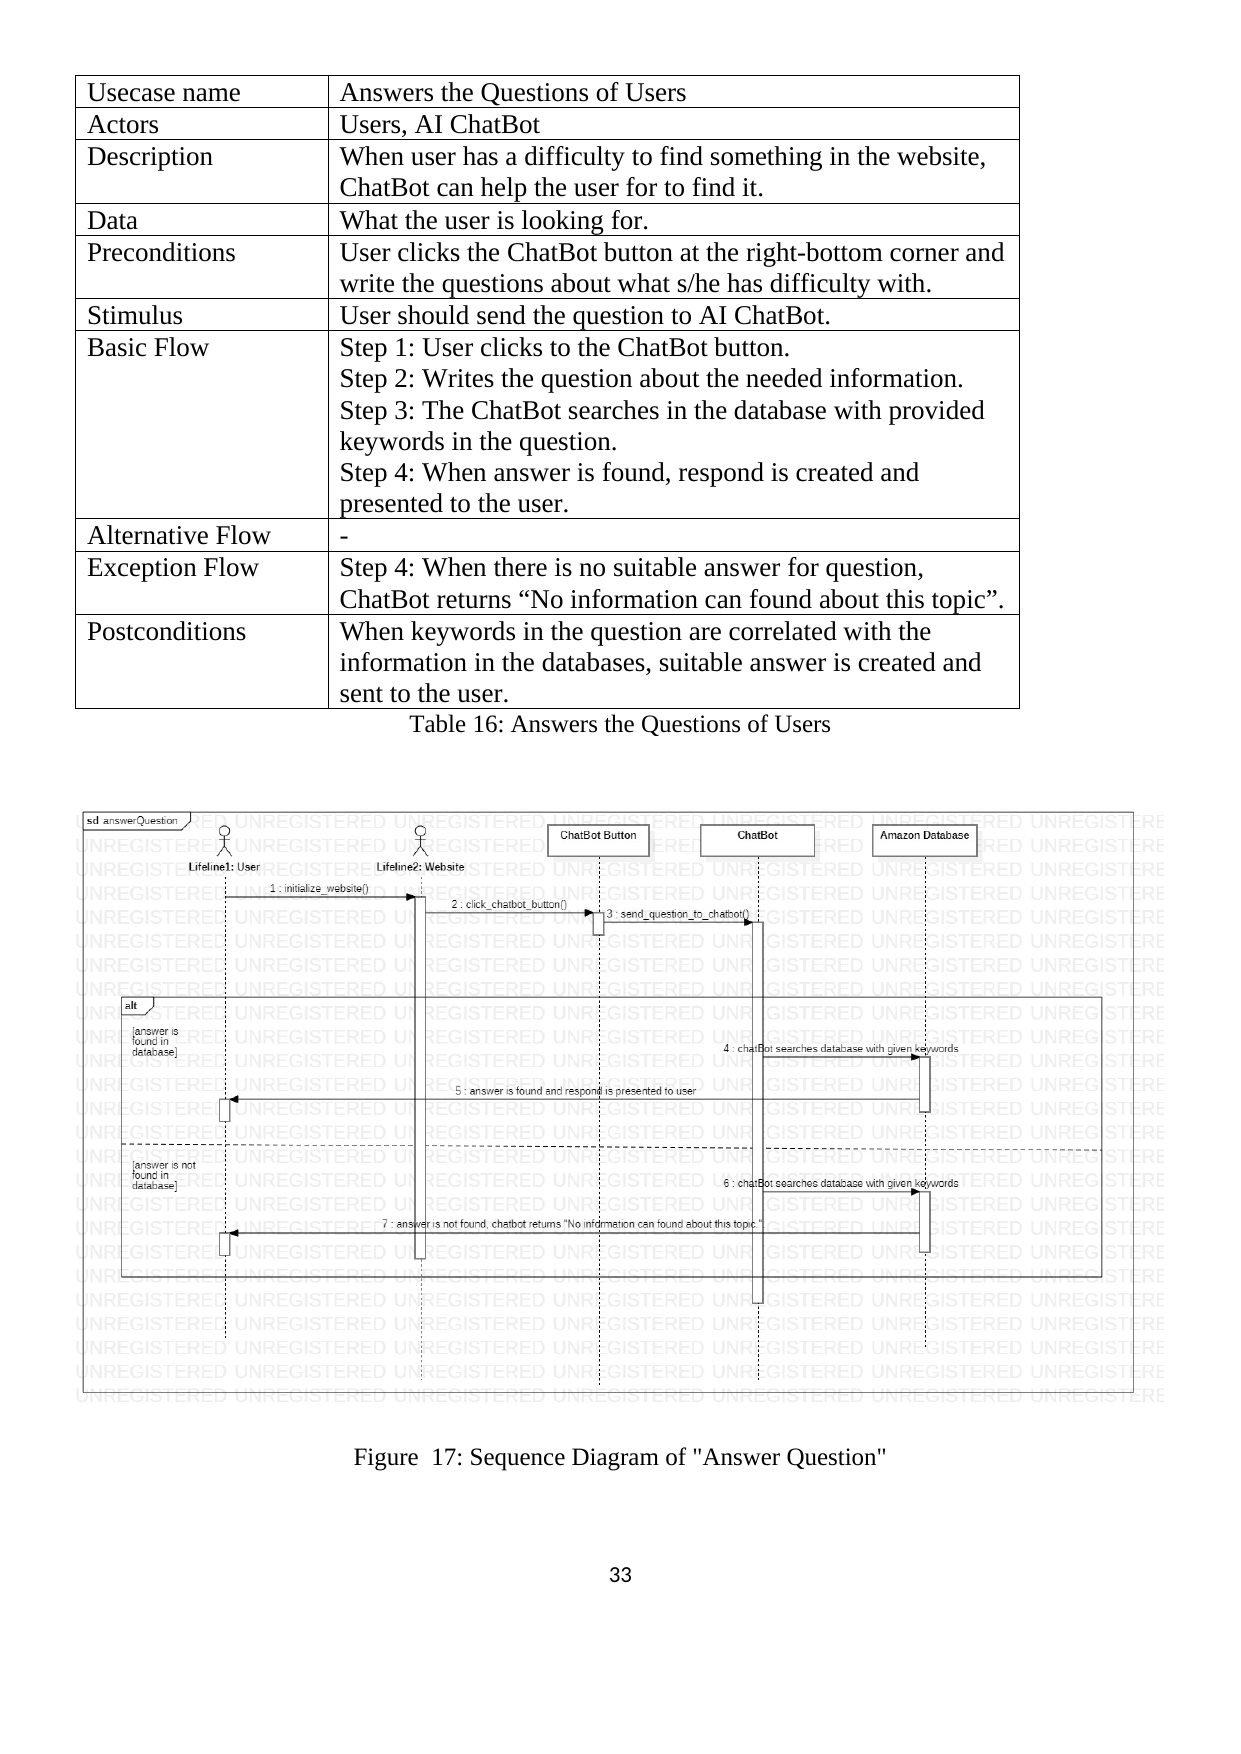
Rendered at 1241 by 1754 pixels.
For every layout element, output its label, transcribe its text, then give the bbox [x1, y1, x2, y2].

table_cell Actors [76, 108, 328, 139]
table_cell Basic Flow [76, 331, 328, 518]
table_cell User should send the question to AI ChatBot. [329, 299, 1019, 330]
table_cell Step 4: When there is no suitable answer for question, ChatBot returns “No information can found about this topic”. [329, 552, 1019, 614]
text Table 16: Answers the Questions of Users [75, 709, 1165, 738]
table_cell Postconditions [76, 615, 328, 708]
table_cell Data [76, 204, 328, 235]
table_cell Description [76, 140, 328, 203]
table_cell Exception Flow [76, 552, 328, 614]
table_cell Alternative Flow [76, 519, 328, 551]
table_cell What the user is looking for. [329, 204, 1019, 235]
table_cell Preconditions [76, 236, 328, 298]
table_header Usecase name [76, 76, 328, 107]
table_cell User clicks the ChatBot button at the right-bottom corner and write the questions about what s/he has difficulty with. [329, 236, 1019, 298]
table_cell When keywords in the question are correlated with the information in the databases, suitable answer is created and sent to the user. [329, 615, 1019, 708]
table_cell When user has a difficulty to find something in the website, ChatBot can help the user for to find it. [329, 140, 1019, 203]
table_cell Step 1: User clicks to the ChatBot button. Step 2: Writes the question about the needed information. Step 3: The ChatBot searches in the database with provided keywords in the question. Step 4: When answer is found, respond is created and presented to the user. [329, 331, 1019, 518]
table_cell - [329, 519, 1019, 551]
text Figure 17: Sequence Diagram of "Answer Question" [75, 1442, 1165, 1471]
table_cell Users, AI ChatBot [329, 108, 1019, 139]
table_header Answers the Questions of Users [329, 76, 1019, 107]
table_cell Stimulus [76, 299, 328, 330]
picture [75, 805, 1164, 1424]
